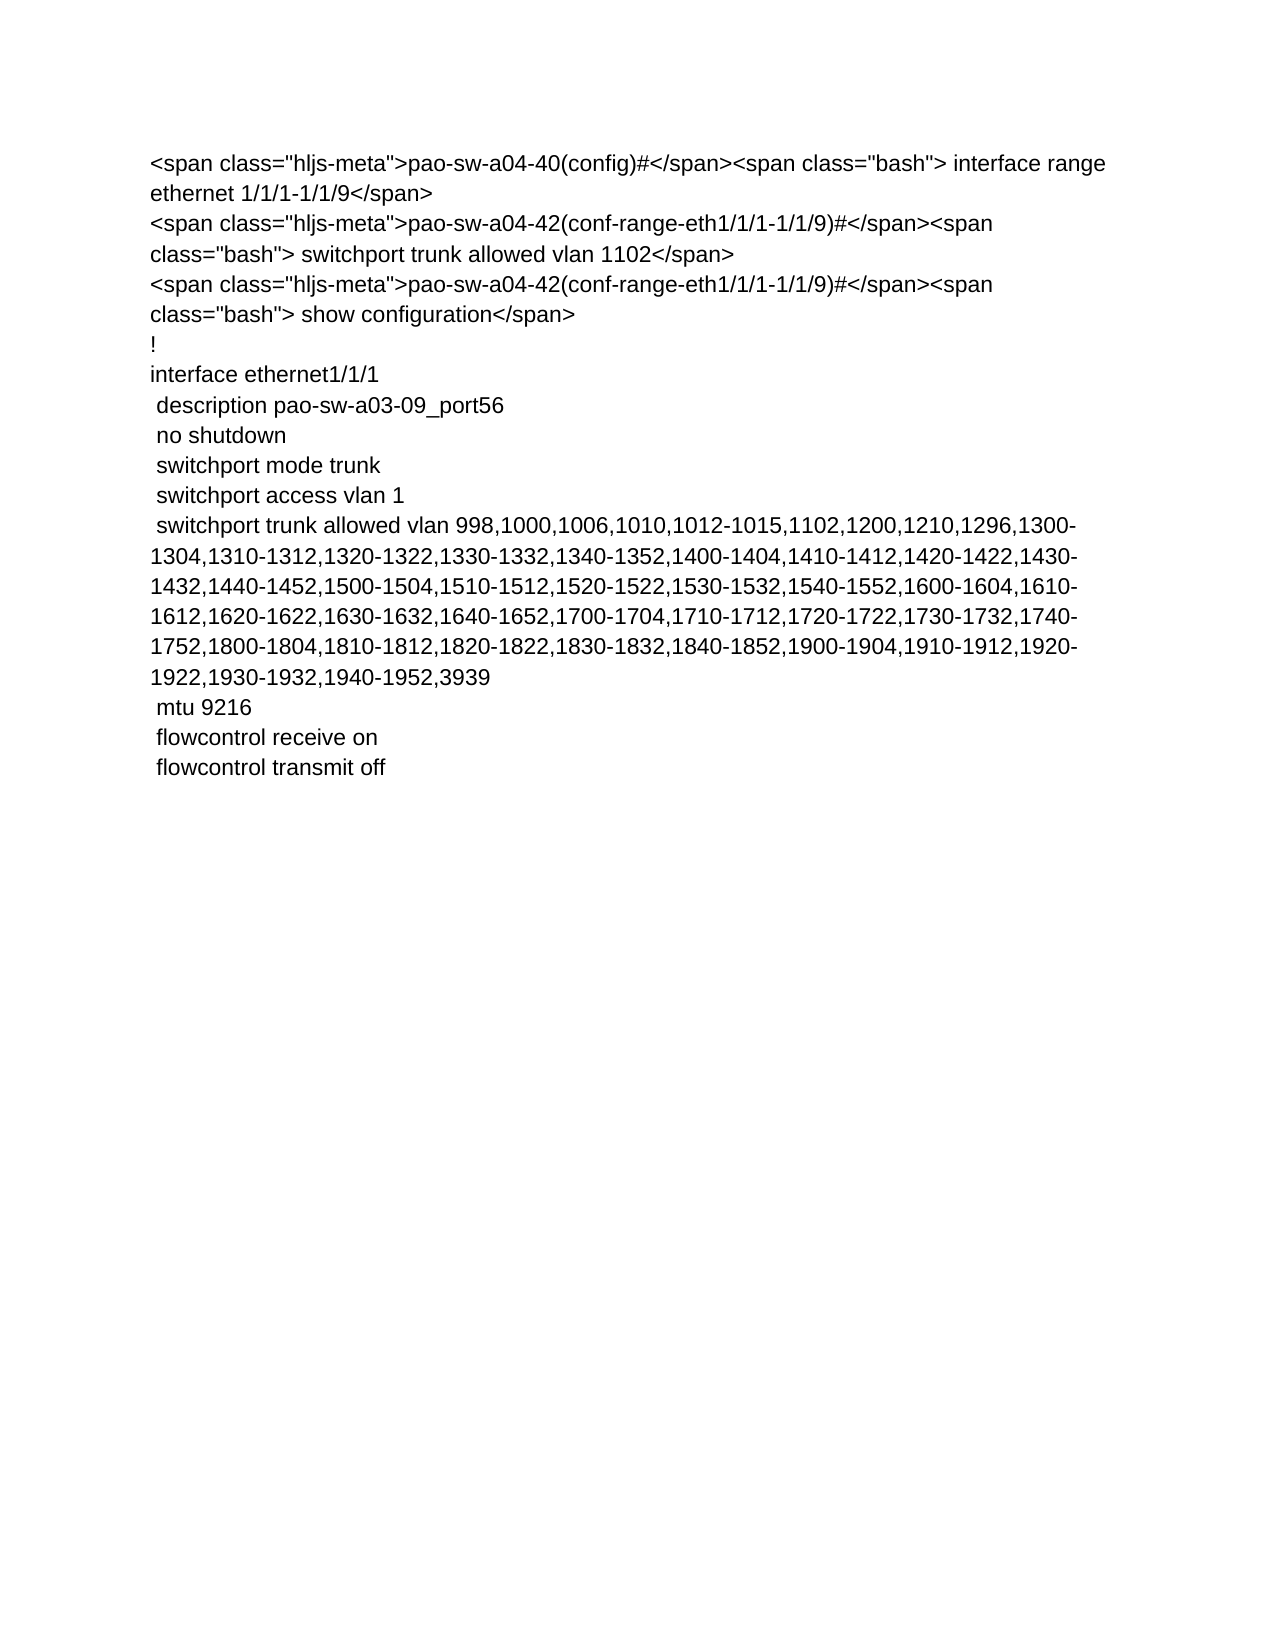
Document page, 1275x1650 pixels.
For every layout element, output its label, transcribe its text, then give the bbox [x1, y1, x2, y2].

text switchport trunk allowed vlan 998,1000,1006,1010,1012-1015,1102,1200,1210,1296,1300-1304,1310-1312,1320-1322,1330-1332,1340-1352,1400-1404,1410-1412,1420-1422,1430-1432,1440-1452,1500-1504,1510-1512,1520-1522,1530-1532,1540-1552,1600-1604,1610-1612,1620-1622,1630-1632,1640-1652,1700-1704,1710-1712,1720-1722,1730-1732,1740-1752,1800-1804,1810-1812,1820-1822,1830-1832,1840-1852,1900-1904,1910-1912,1920-1922,1930-1932,1940-1952,3939 [150, 512, 1125, 690]
text <span class="hljs-meta">pao-sw-a04-42(conf-range-eth1/1/1-1/1/9)#</span><span class="bash"> switchport trunk allowed vlan 1102</span> [150, 210, 1125, 267]
text mtu 9216 [150, 694, 1125, 720]
text switchport mode trunk [150, 452, 1125, 478]
text <span class="hljs-meta">pao-sw-a04-40(config)#</span><span class="bash"> interface range ethernet 1/1/1-1/1/9</span> [150, 150, 1125, 207]
text <span class="hljs-meta">pao-sw-a04-42(conf-range-eth1/1/1-1/1/9)#</span><span class="bash"> show configuration</span> [150, 271, 1125, 327]
text ! [150, 331, 1125, 358]
text flowcontrol receive on [150, 724, 1125, 750]
text no shutdown [150, 422, 1125, 448]
text interface ethernet1/1/1 [150, 361, 1125, 388]
text flowcontrol transmit off [150, 754, 1125, 781]
text switchport access vlan 1 [150, 482, 1125, 509]
text description pao-sw-a03-09_port56 [150, 392, 1125, 418]
